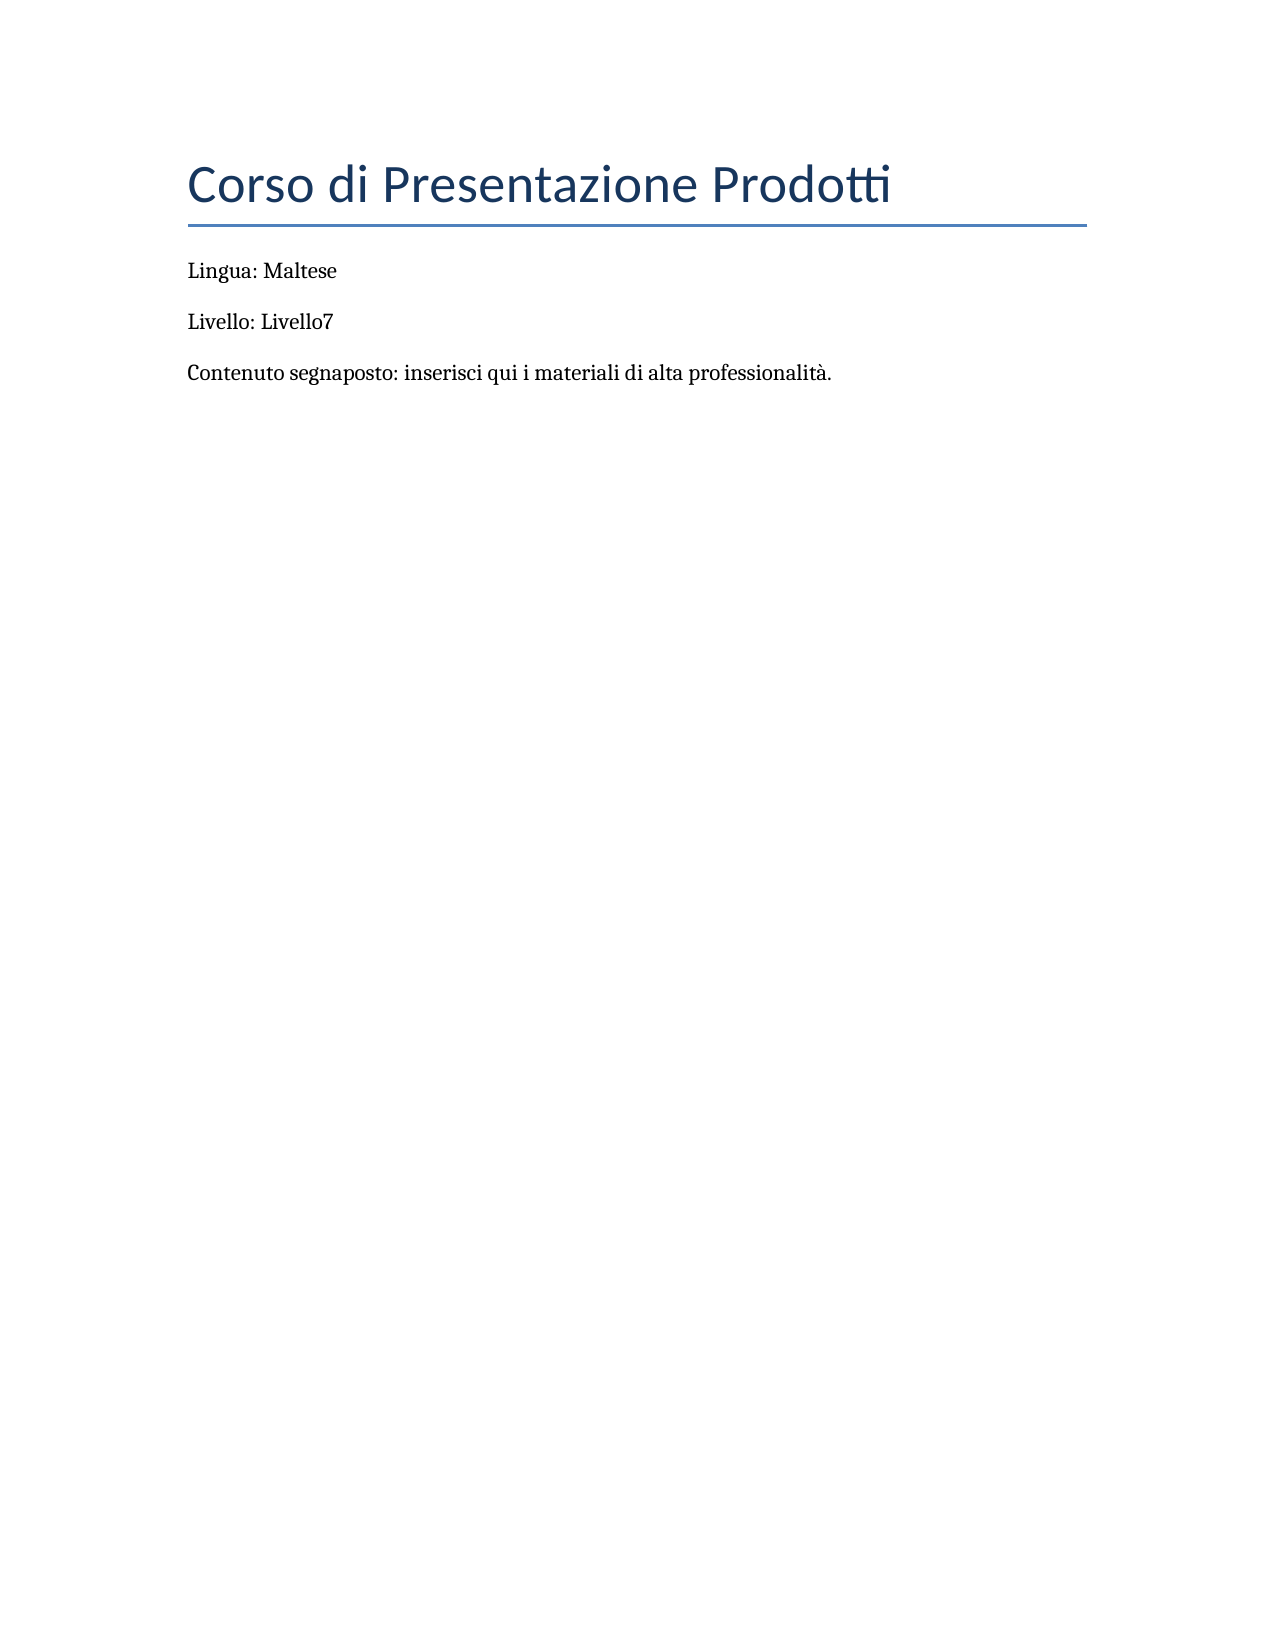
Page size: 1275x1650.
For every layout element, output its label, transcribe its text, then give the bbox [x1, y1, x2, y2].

title Corso di Presentazione Prodotti [187, 150, 1087, 227]
text Lingua: Maltese [187, 258, 1087, 284]
text Livello: Livello7 [187, 309, 1087, 335]
text Contenuto segnaposto: inserisci qui i materiali di alta professionalità. [187, 360, 1087, 386]
